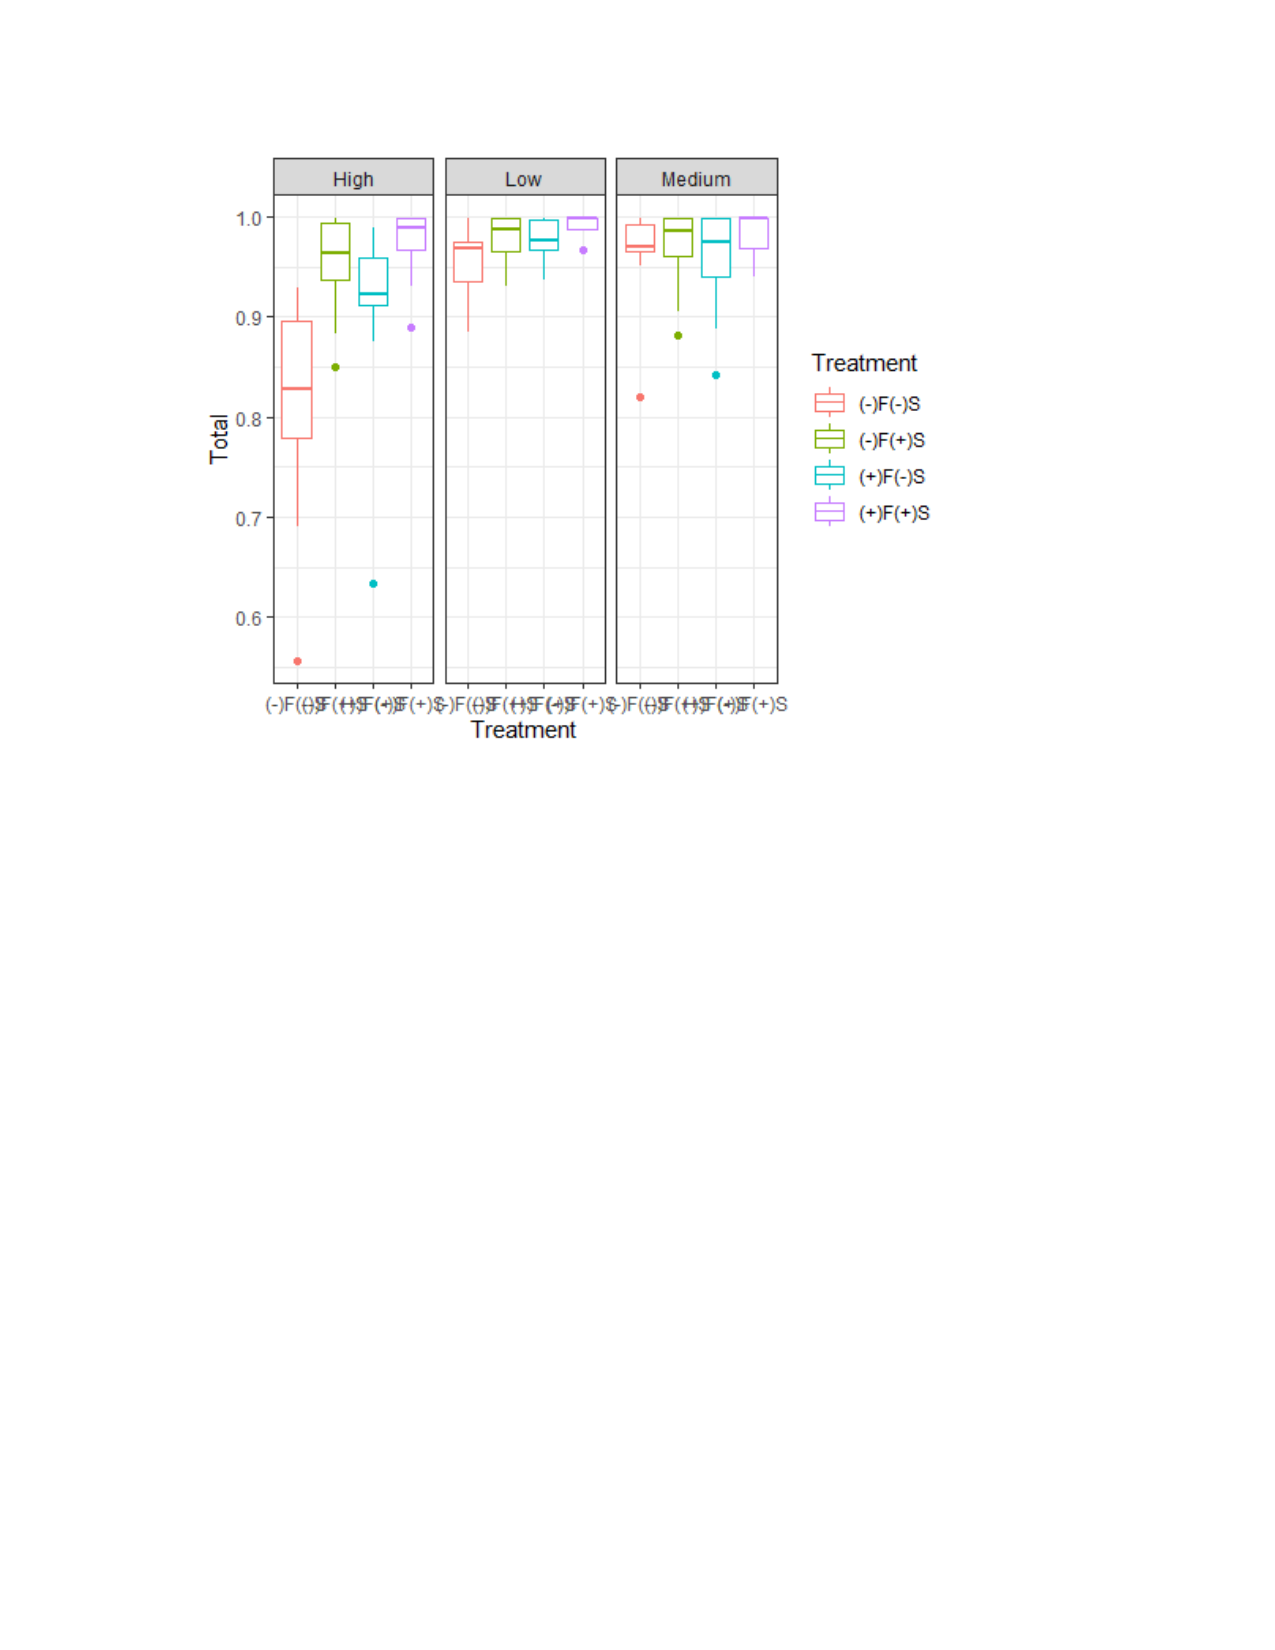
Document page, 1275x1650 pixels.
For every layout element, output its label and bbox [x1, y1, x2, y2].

picture [196, 147, 954, 754]
